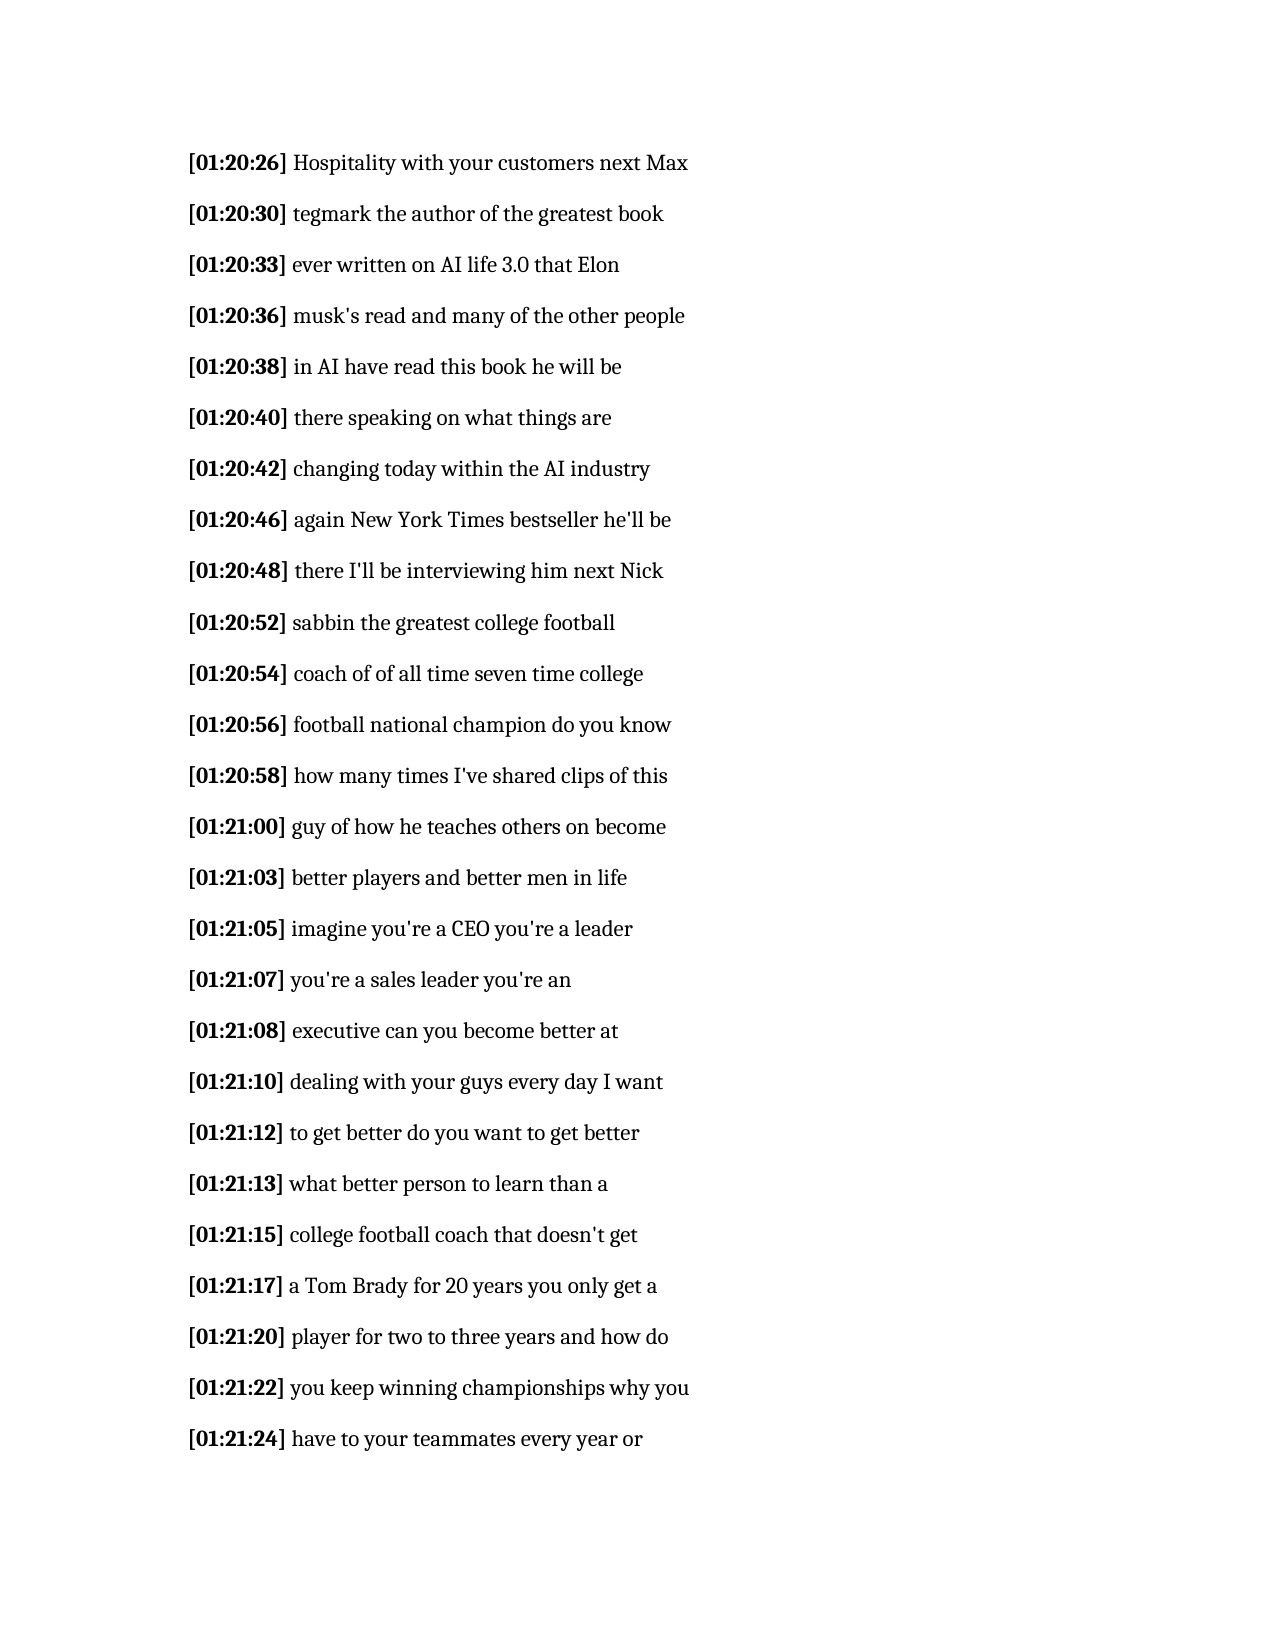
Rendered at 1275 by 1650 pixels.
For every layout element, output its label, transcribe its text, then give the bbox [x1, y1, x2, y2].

text [01:21:07] you're a sales leader you're an [187, 967, 1087, 993]
text [01:21:20] player for two to three years and how do [187, 1324, 1087, 1350]
text [01:20:56] football national champion do you know [187, 711, 1087, 738]
text [01:21:08] executive can you become better at [187, 1018, 1087, 1044]
text [01:20:38] in AI have read this book he will be [187, 354, 1087, 381]
text [01:20:58] how many times I've shared clips of this [187, 762, 1087, 789]
text [01:21:05] imagine you're a CEO you're a leader [187, 916, 1087, 942]
text [01:20:33] ever written on AI life 3.0 that Elon [187, 252, 1087, 278]
text [01:21:00] guy of how he teaches others on become [187, 813, 1087, 840]
text [01:20:42] changing today within the AI industry [187, 456, 1087, 483]
text [01:20:48] there I'll be interviewing him next Nick [187, 558, 1087, 585]
text [01:20:54] coach of of all time seven time college [187, 660, 1087, 687]
text [01:21:24] have to your teammates every year or [187, 1426, 1087, 1452]
text [01:21:17] a Tom Brady for 20 years you only get a [187, 1273, 1087, 1299]
text [01:21:12] to get better do you want to get better [187, 1120, 1087, 1146]
text [01:20:52] sabbin the greatest college football [187, 609, 1087, 636]
text [01:20:40] there speaking on what things are [187, 405, 1087, 432]
text [01:20:36] musk's read and many of the other people [187, 303, 1087, 329]
text [01:21:15] college football coach that doesn't get [187, 1222, 1087, 1248]
text [01:20:30] tegmark the author of the greatest book [187, 201, 1087, 227]
text [01:20:26] Hospitality with your customers next Max [187, 150, 1087, 176]
text [01:21:13] what better person to learn than a [187, 1171, 1087, 1197]
text [01:20:46] again New York Times bestseller he'll be [187, 507, 1087, 534]
text [01:21:03] better players and better men in life [187, 864, 1087, 891]
text [01:21:10] dealing with your guys every day I want [187, 1069, 1087, 1095]
text [01:21:22] you keep winning championships why you [187, 1375, 1087, 1401]
